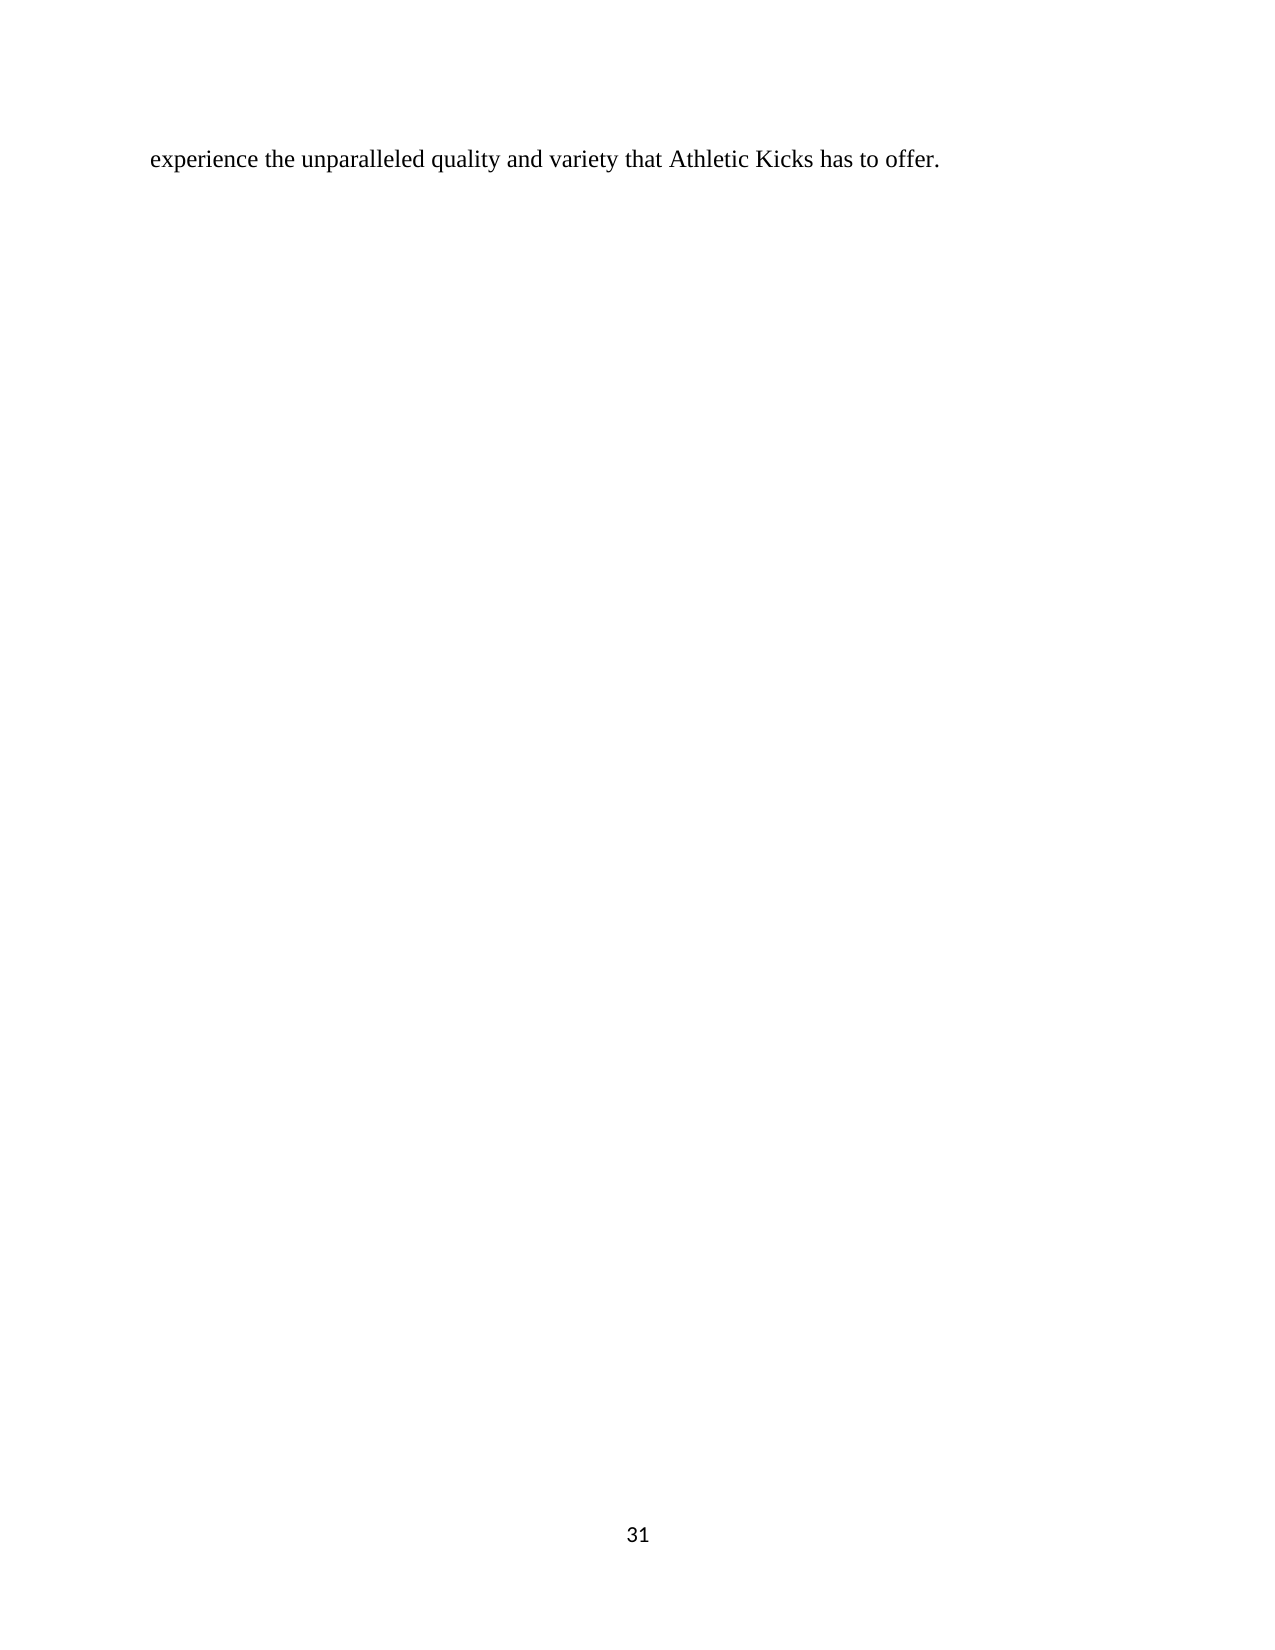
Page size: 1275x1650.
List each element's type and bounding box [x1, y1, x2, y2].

text [150, 144, 1124, 172]
